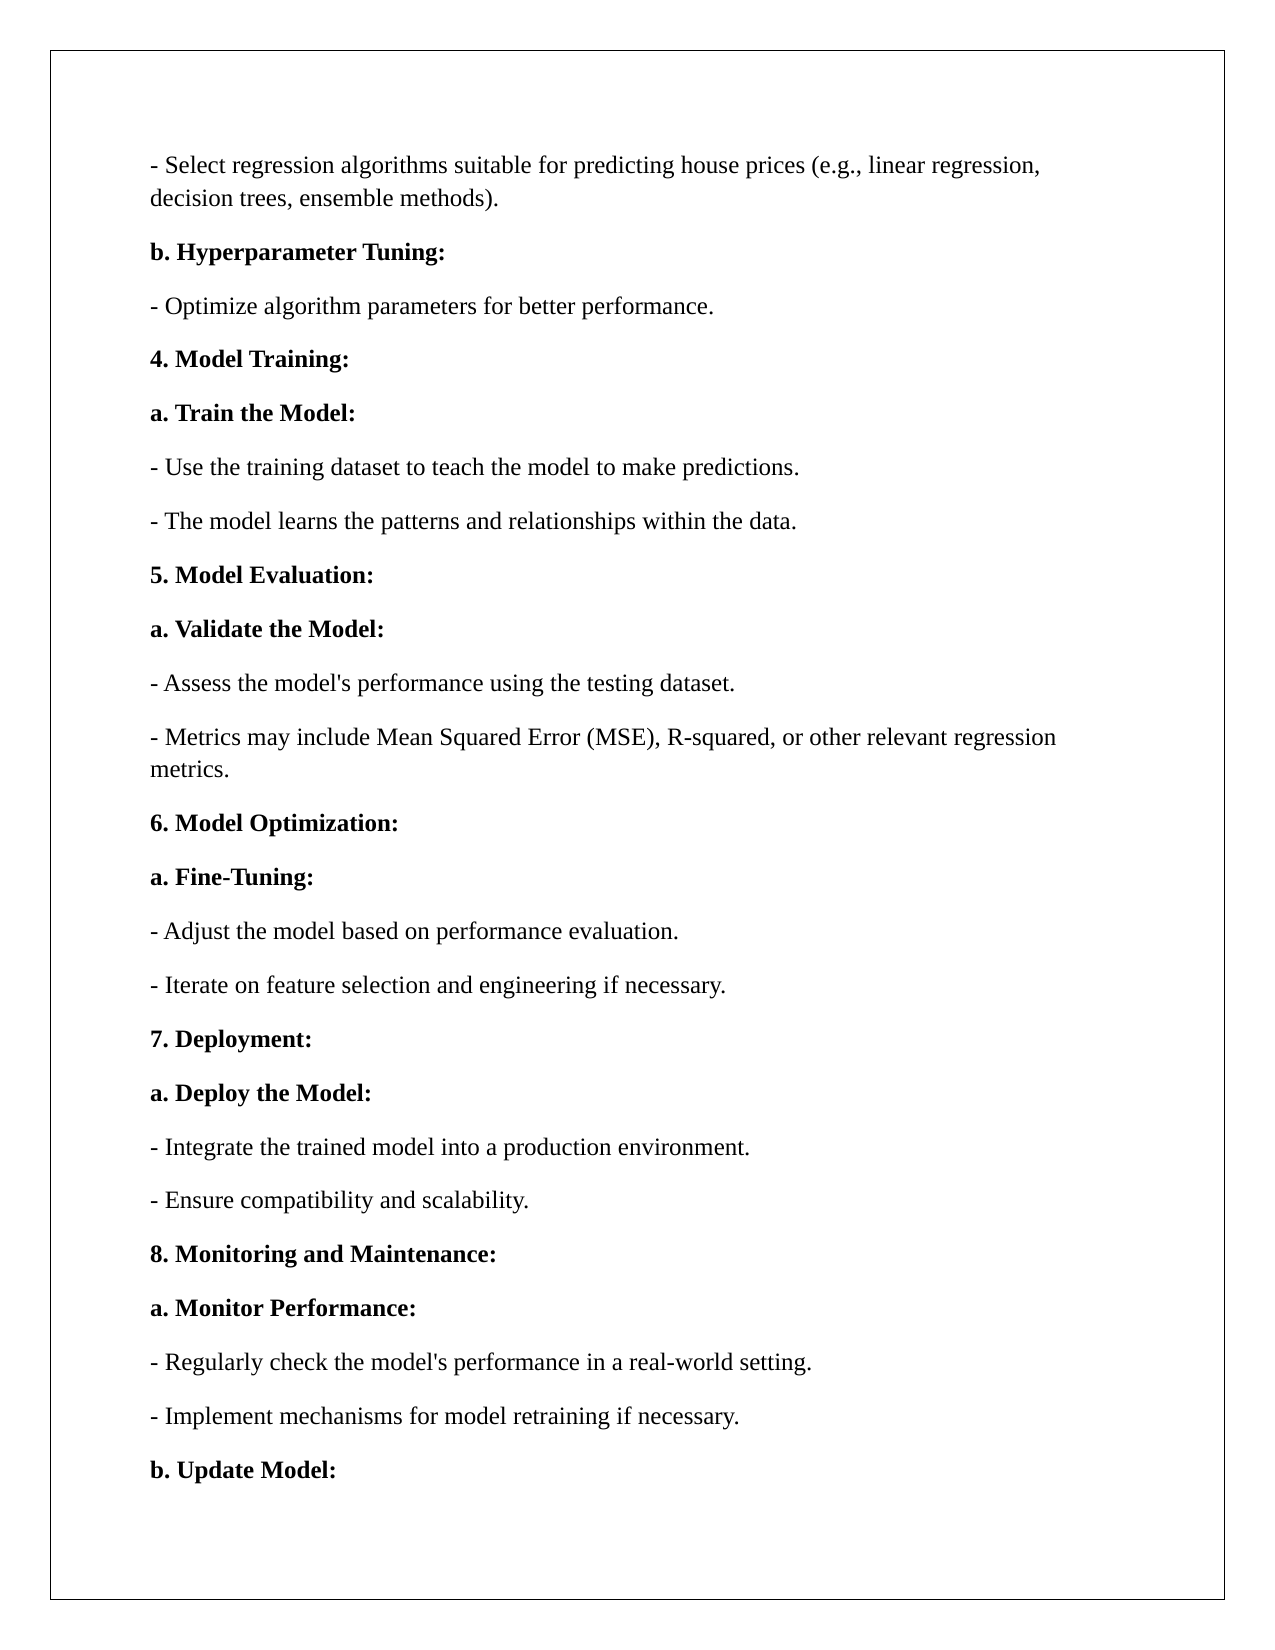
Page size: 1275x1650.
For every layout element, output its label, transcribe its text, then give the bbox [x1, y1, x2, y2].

text - The model learns the patterns and relationships within the data. [150, 506, 1125, 535]
text 5. Model Evaluation: [150, 560, 1125, 589]
text - Use the training dataset to teach the model to make predictions. [150, 452, 1125, 481]
text - Implement mechanisms for model retraining if necessary. [150, 1401, 1125, 1429]
text a. Fine-Tuning: [150, 862, 1125, 891]
text a. Validate the Model: [150, 614, 1125, 643]
text - Ensure compatibility and scalability. [150, 1185, 1125, 1214]
text 6. Model Optimization: [150, 808, 1125, 837]
text - Select regression algorithms suitable for predicting house prices (e.g., linear regression, decision trees, ensemble methods). [150, 150, 1125, 212]
text - Optimize algorithm parameters for better performance. [150, 291, 1125, 319]
text - Metrics may include Mean Squared Error (MSE), R-squared, or other relevant regression metrics. [150, 722, 1125, 783]
text - Regularly check the model's performance in a real-world setting. [150, 1347, 1125, 1376]
text a. Monitor Performance: [150, 1293, 1125, 1322]
text - Assess the model's performance using the testing dataset. [150, 668, 1125, 696]
text 4. Model Training: [150, 344, 1125, 373]
text a. Deploy the Model: [150, 1078, 1125, 1106]
text 8. Monitoring and Maintenance: [150, 1239, 1125, 1268]
text - Integrate the trained model into a production environment. [150, 1132, 1125, 1160]
text 7. Deployment: [150, 1024, 1125, 1053]
text - Adjust the model based on performance evaluation. [150, 916, 1125, 945]
text - Iterate on feature selection and engineering if necessary. [150, 970, 1125, 999]
text b. Hyperparameter Tuning: [150, 237, 1125, 266]
text b. Update Model: [150, 1455, 1125, 1483]
text a. Train the Model: [150, 398, 1125, 427]
